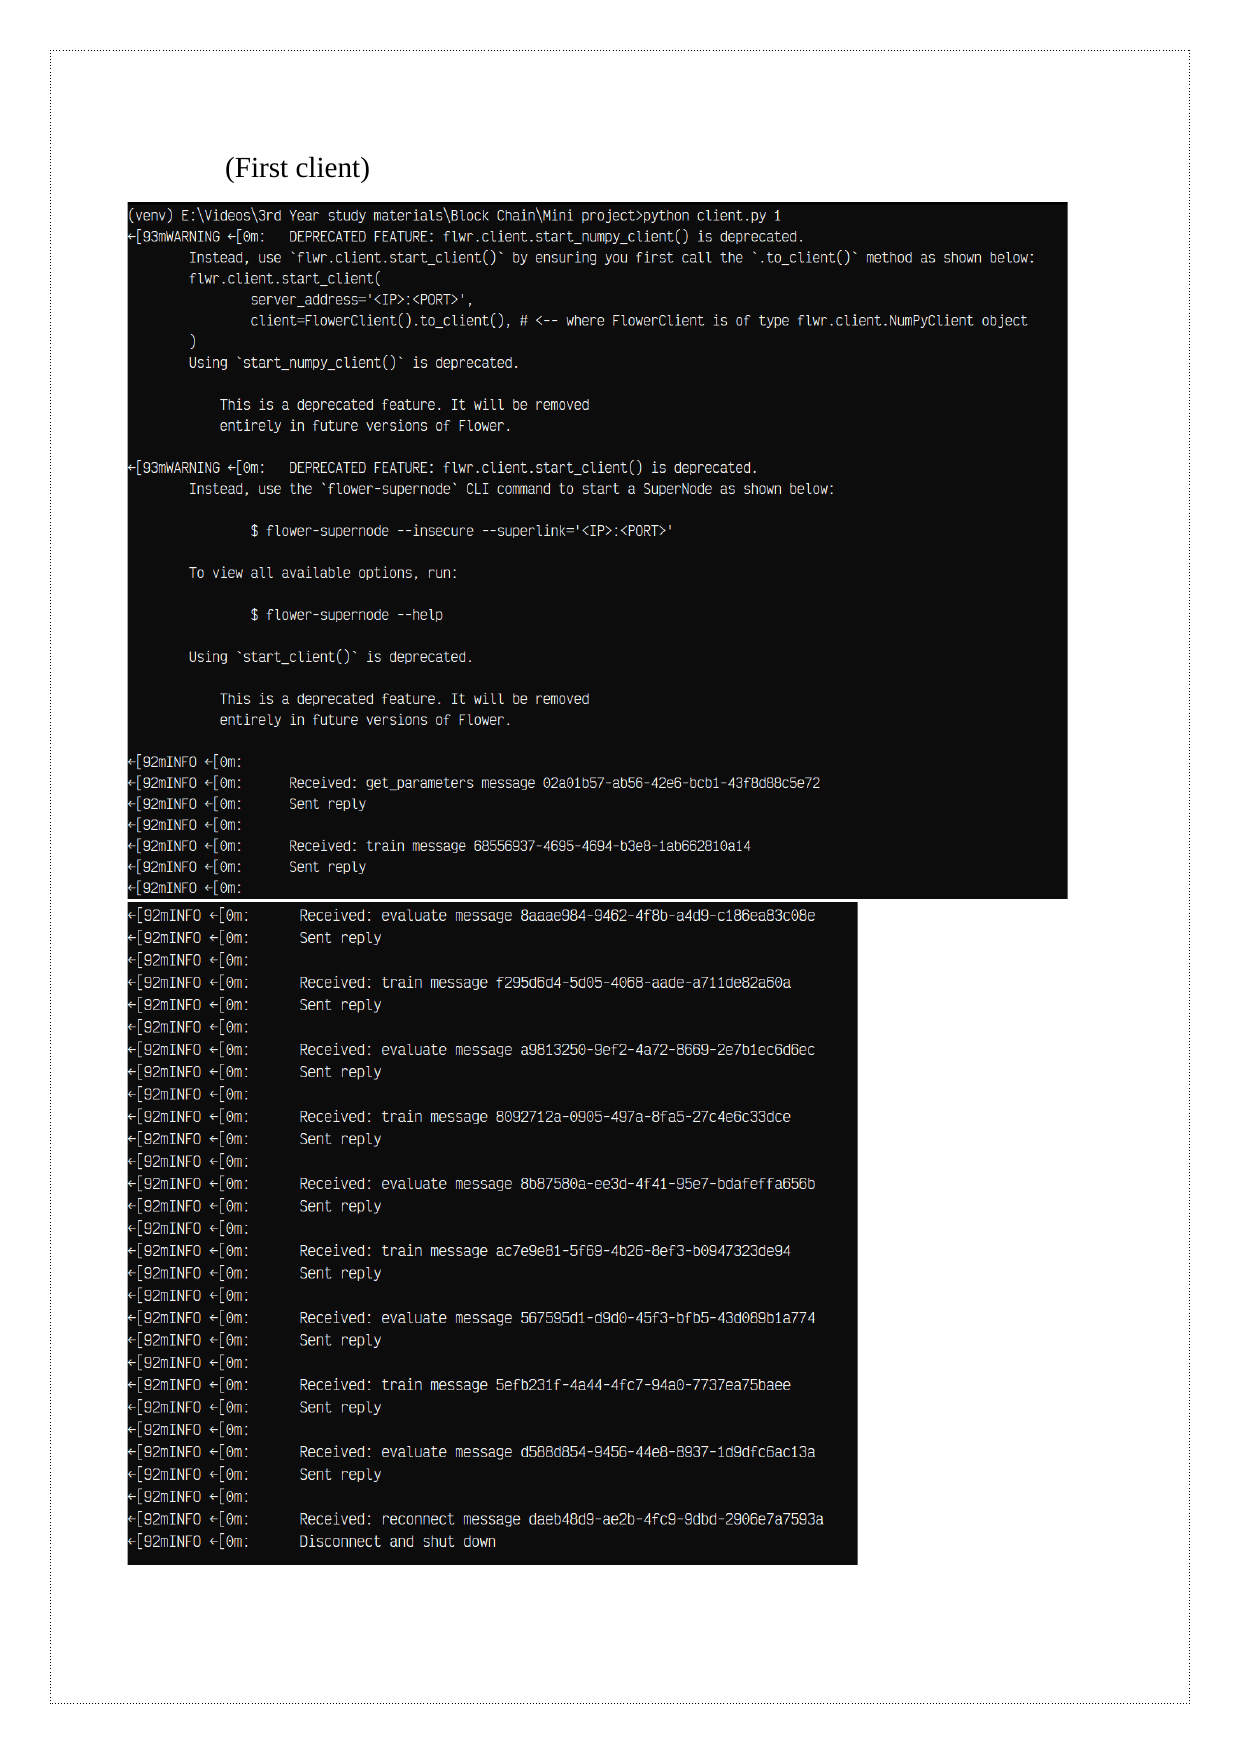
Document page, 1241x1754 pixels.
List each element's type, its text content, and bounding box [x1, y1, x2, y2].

picture [127, 902, 858, 1565]
picture [127, 202, 1068, 899]
list (First client) [225, 150, 1090, 183]
